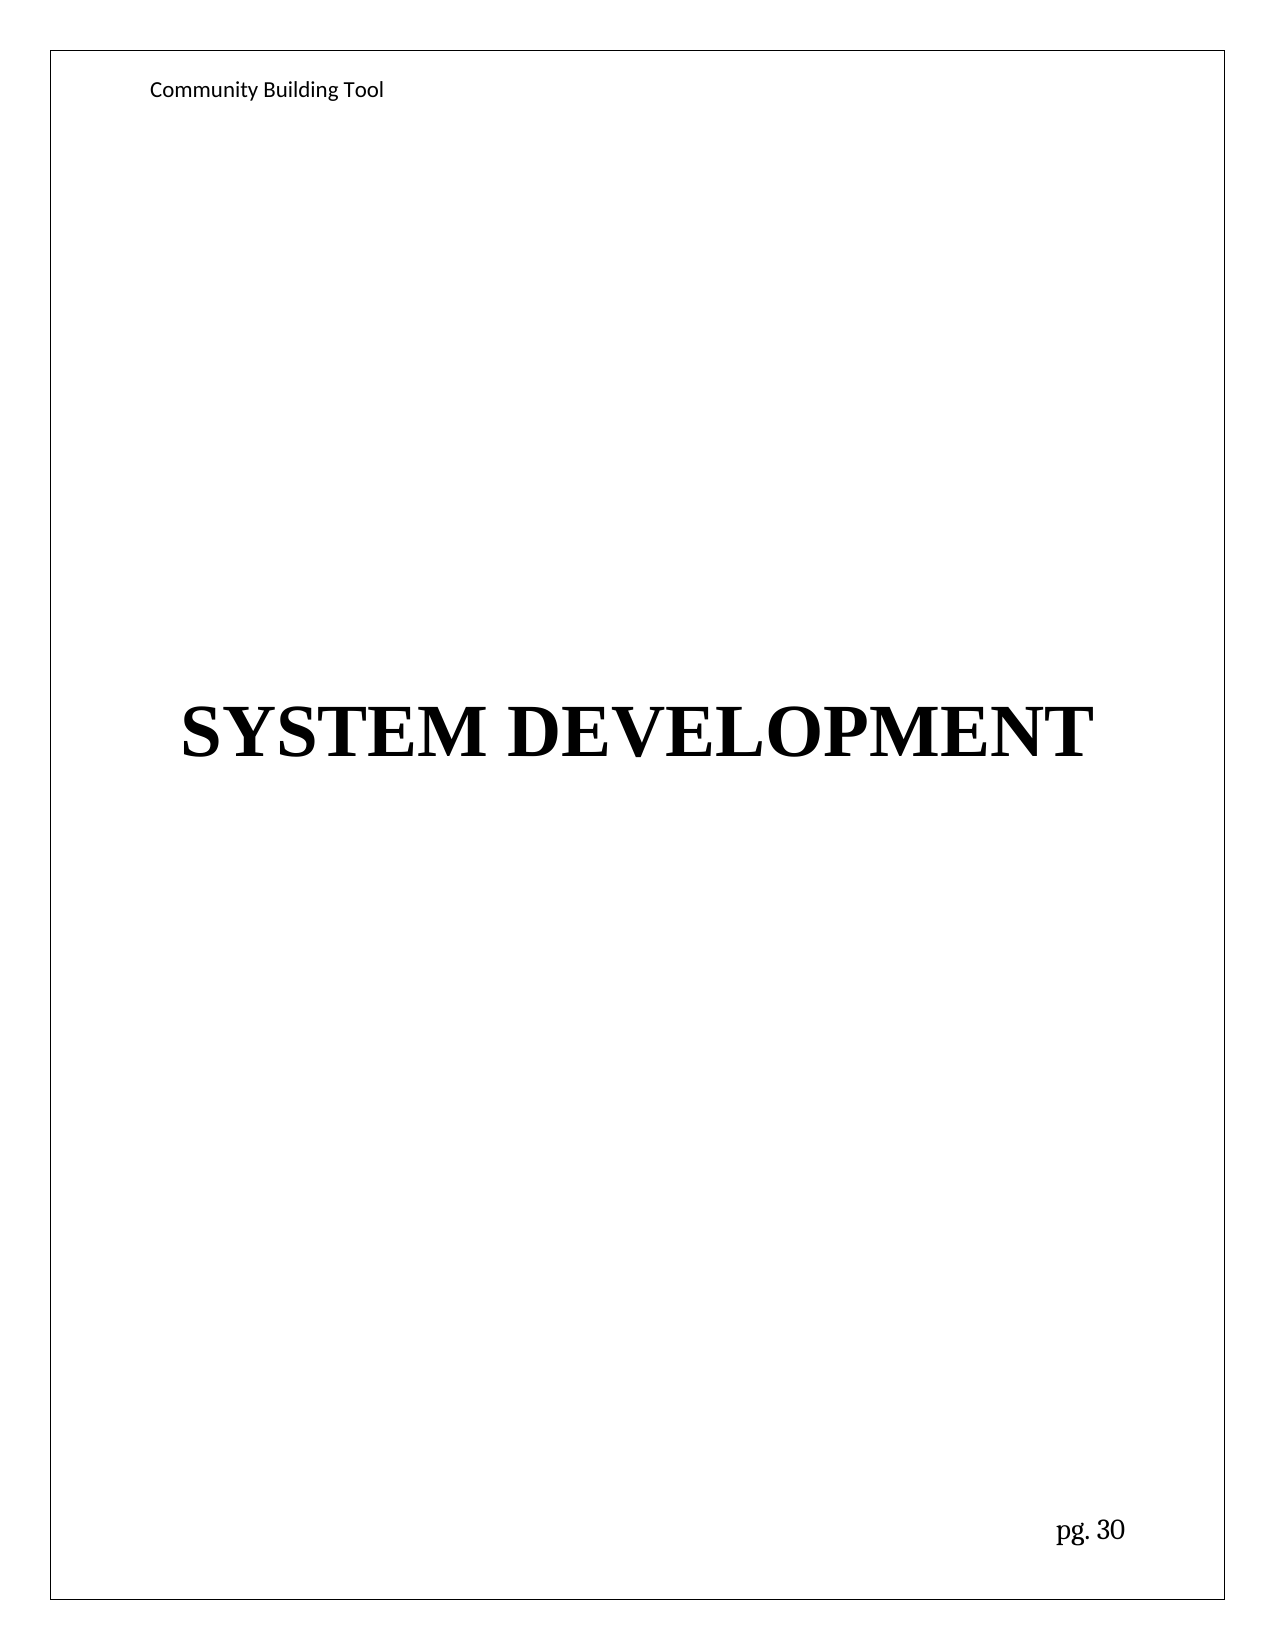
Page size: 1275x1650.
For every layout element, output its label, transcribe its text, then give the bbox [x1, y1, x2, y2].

text SYSTEM DEVELOPMENT [150, 687, 1125, 773]
